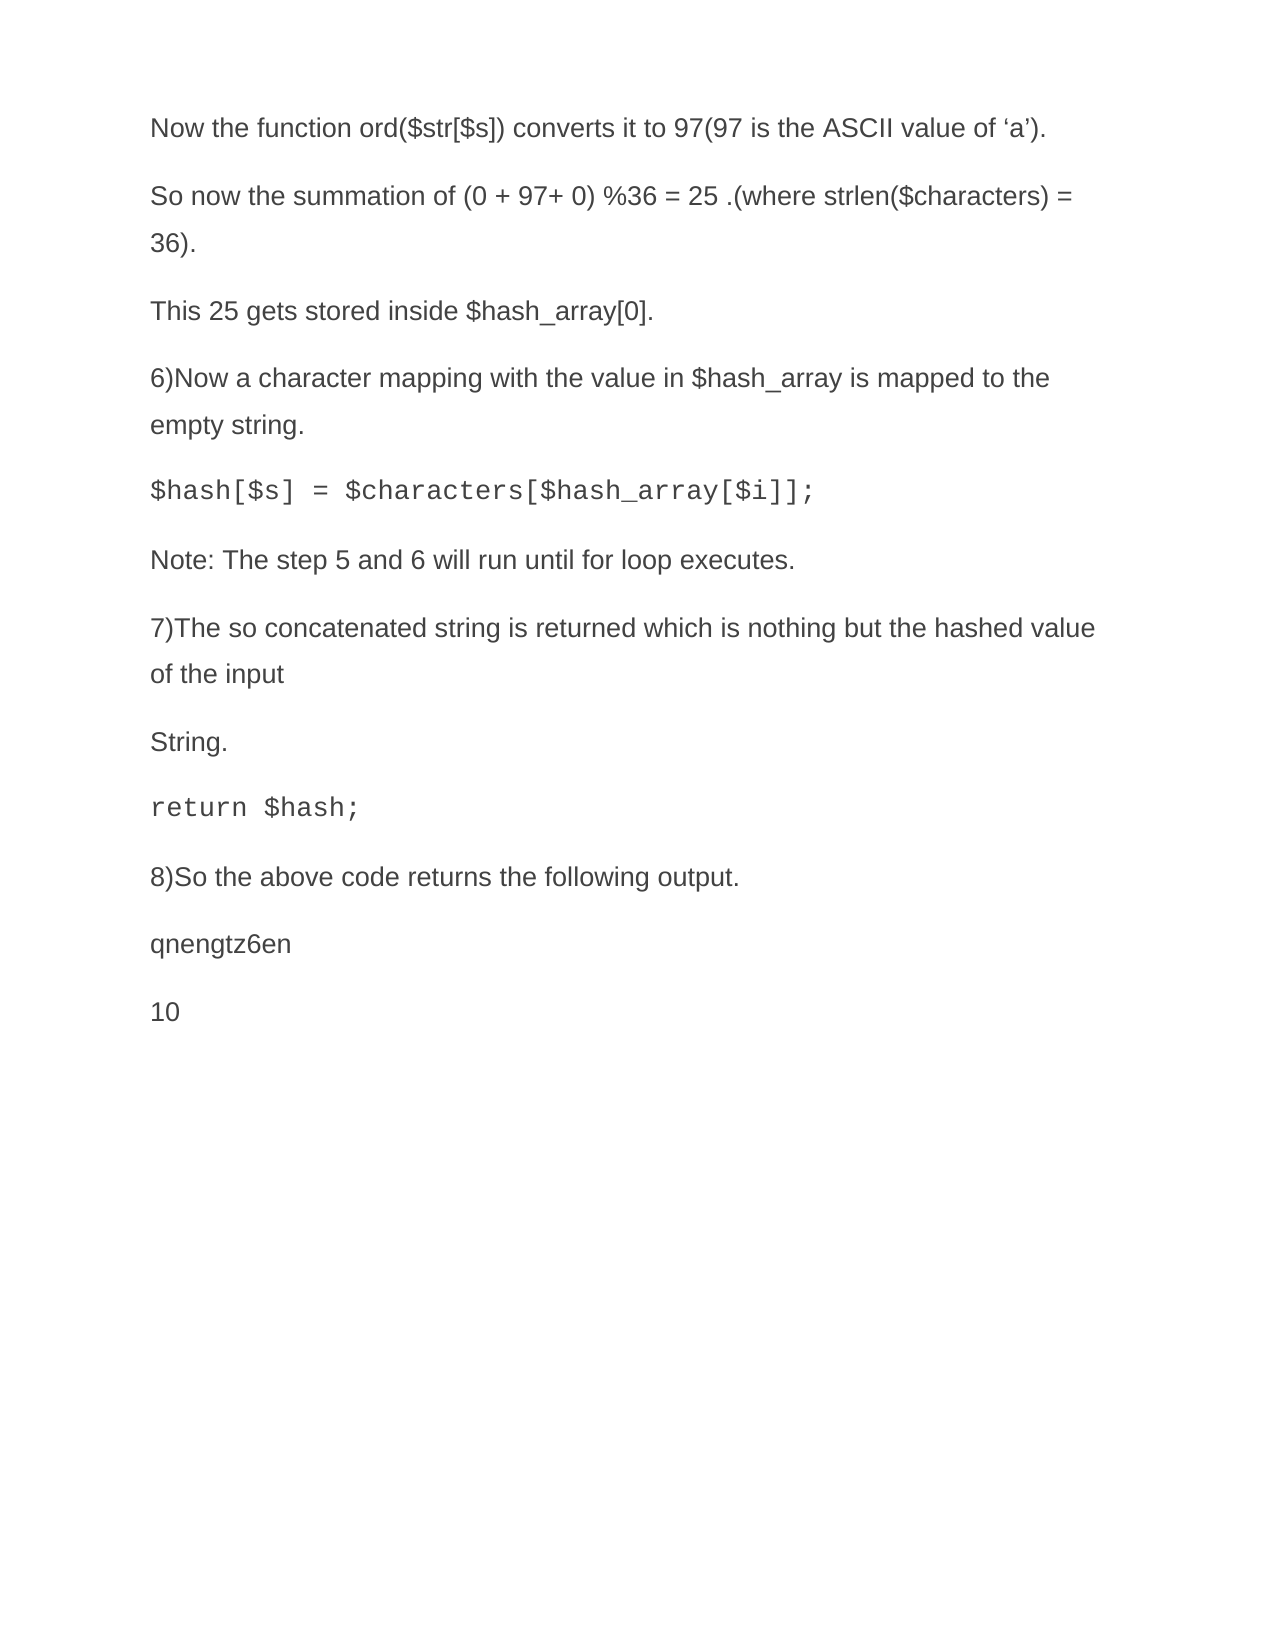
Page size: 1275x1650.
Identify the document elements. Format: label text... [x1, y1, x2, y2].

text Note: The step 5 and 6 will run until for loop executes. [150, 544, 1125, 575]
text String. [150, 726, 1125, 757]
text return $hash; [150, 794, 1125, 825]
text This 25 gets stored inside $hash_array[0]. [150, 295, 1125, 326]
text qnengtz6en [150, 928, 1125, 960]
text So now the summation of (0 + 97+ 0) %36 = 25 .(where strlen($characters) = 36). [150, 180, 1125, 258]
text $hash[$s] = $characters[$hash_array[$i]]; [150, 477, 1125, 508]
text 6)Now a character mapping with the value in $hash_array is mapped to the empty string. [150, 362, 1125, 441]
text 10 [150, 996, 1125, 1027]
text 7)The so concatenated string is returned which is nothing but the hashed value of the input [150, 612, 1125, 690]
text 8)So the above code returns the following output. [150, 861, 1125, 892]
text Now the function ord($str[$s]) converts it to 97(97 is the ASCII value of ‘a’). [150, 112, 1125, 144]
